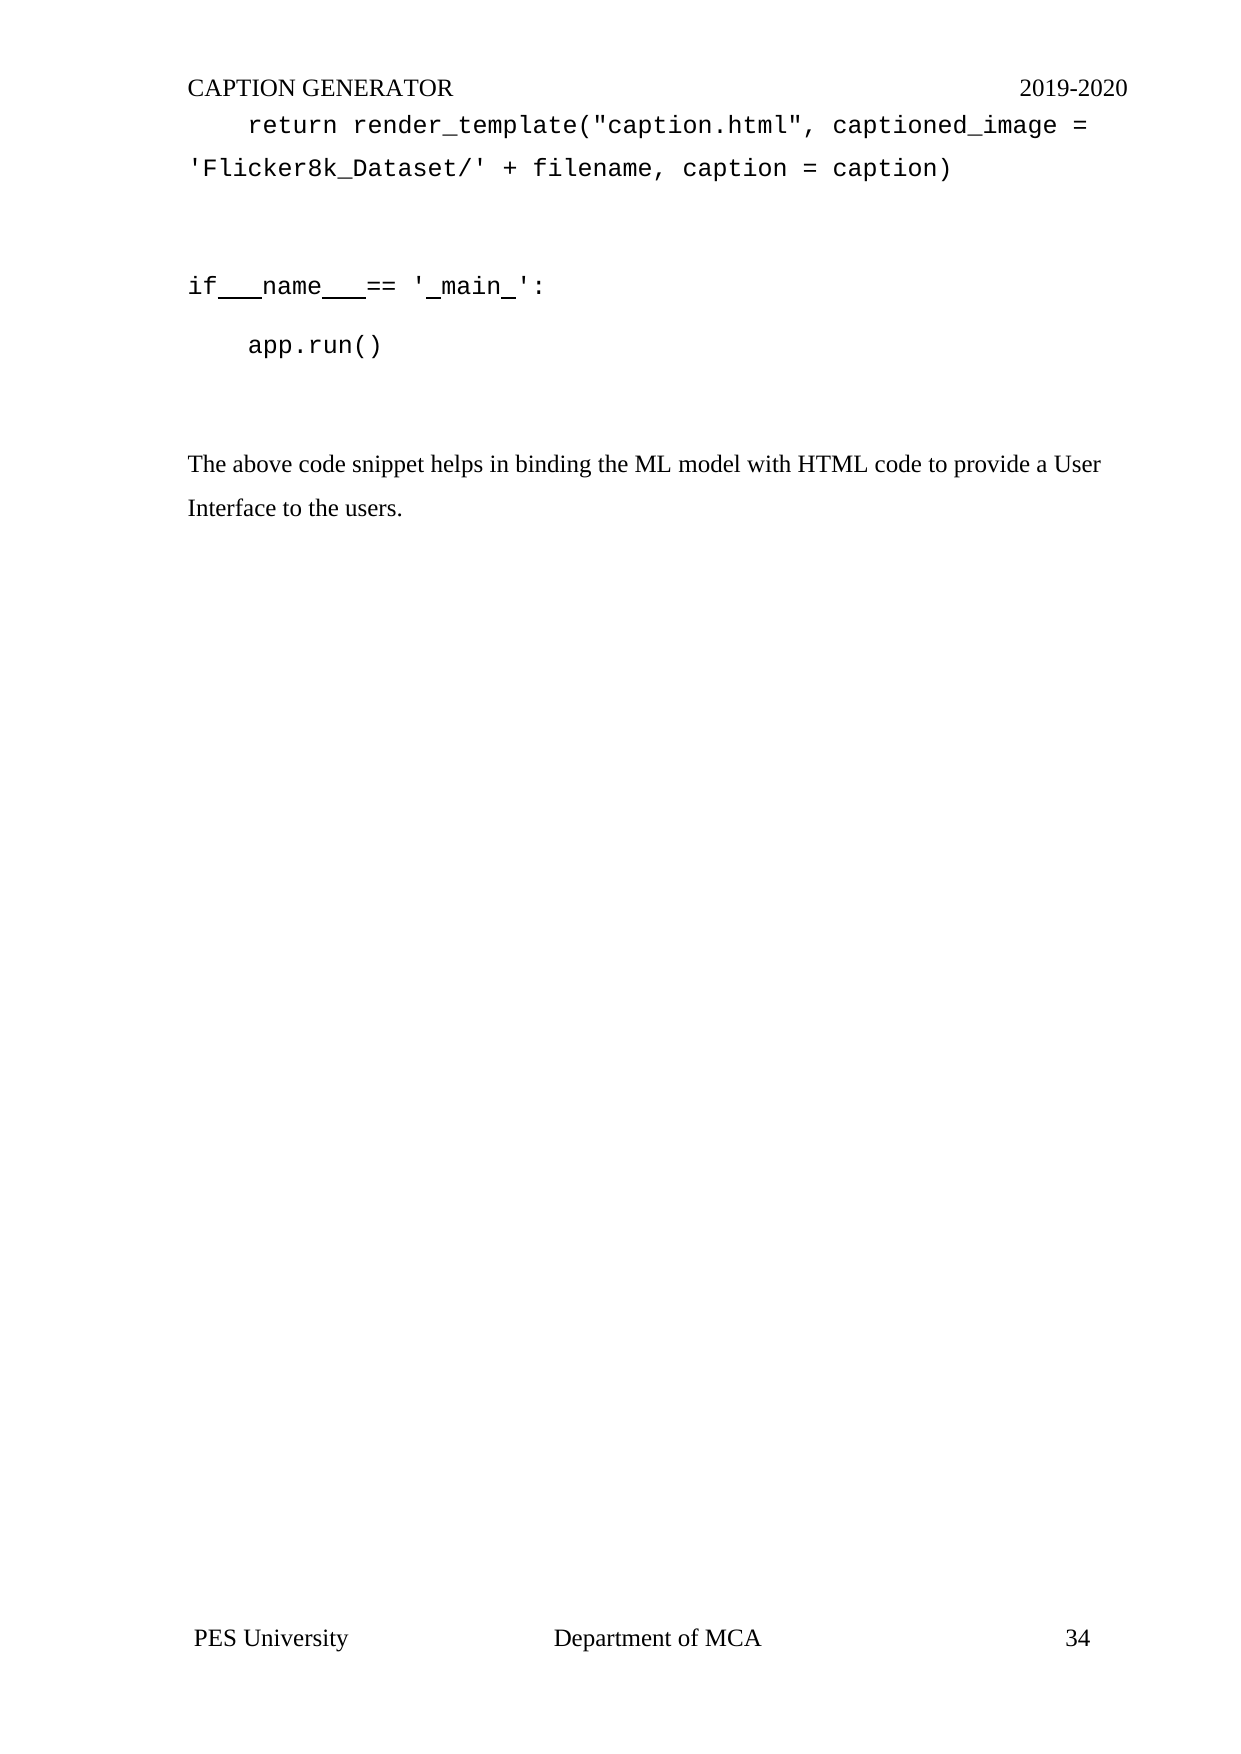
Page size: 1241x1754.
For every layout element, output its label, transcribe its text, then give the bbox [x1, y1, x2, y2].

text The above code snippet helps in binding the ML model with HTML code to provide a User Interface to the users. [187, 449, 1111, 522]
text return render_template("caption.html", captioned_image = 'Flicker8k_Dataset/' + filename, caption = caption) [187, 113, 1089, 183]
text if name == ' main ': app.run() [187, 274, 556, 361]
